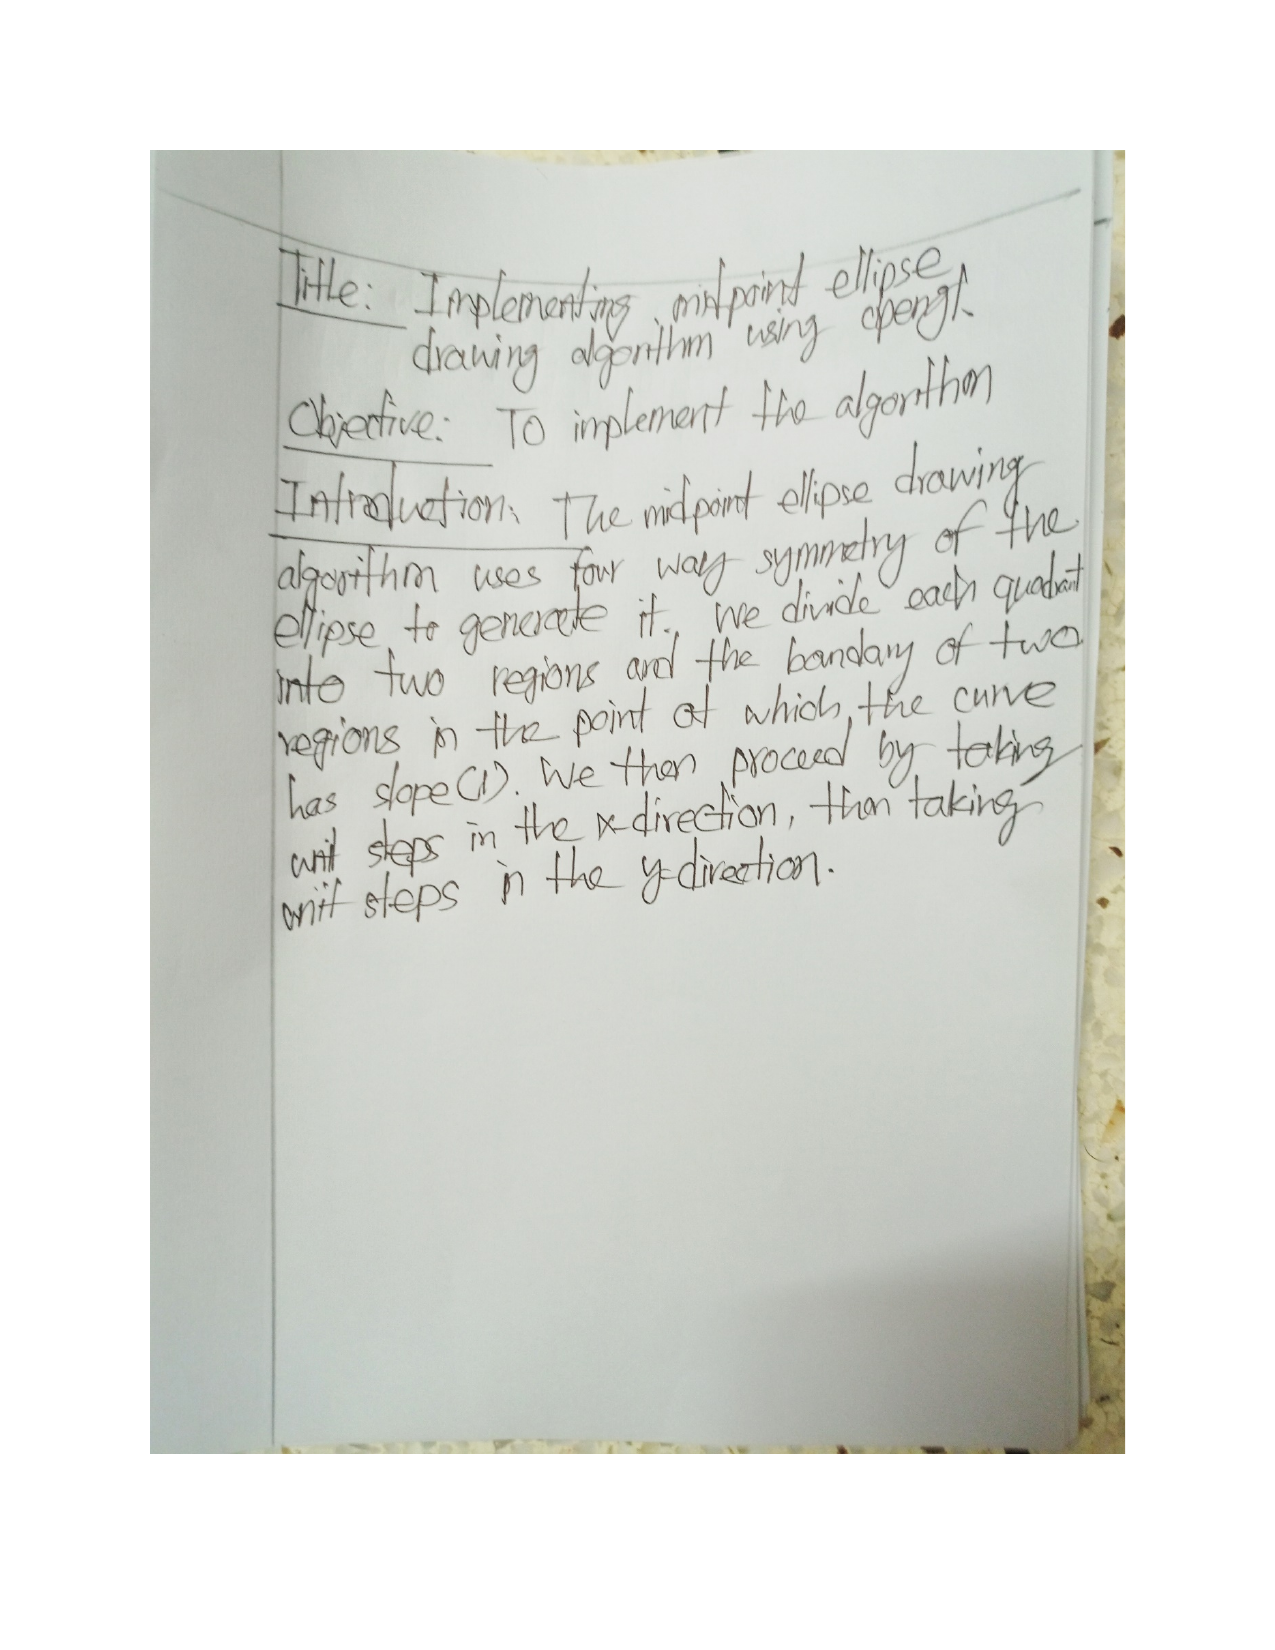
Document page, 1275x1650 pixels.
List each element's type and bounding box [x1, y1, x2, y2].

picture [150, 150, 1125, 1454]
